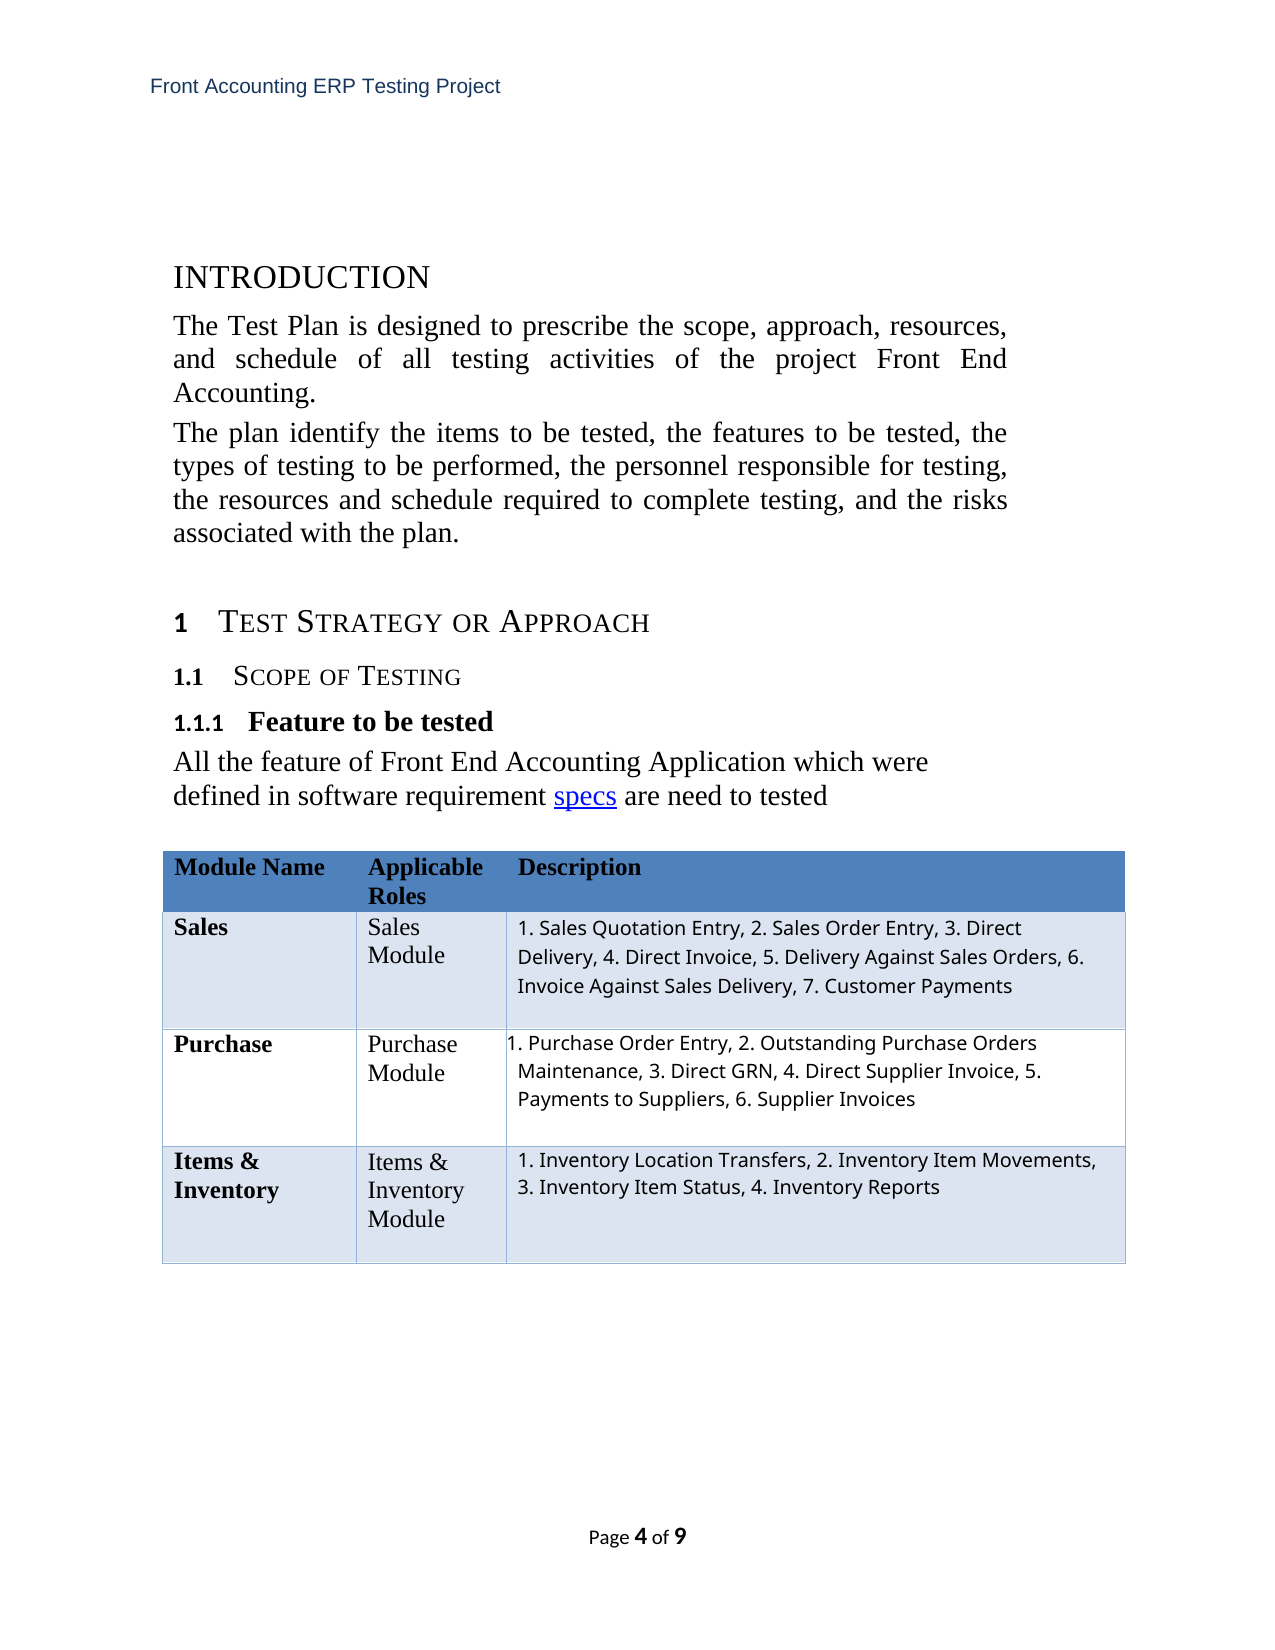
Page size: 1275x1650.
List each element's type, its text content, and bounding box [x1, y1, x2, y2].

subtitle INTRODUCTION [173, 258, 1125, 296]
table_header Applicable Roles [356, 851, 506, 912]
text The Test Plan is designed to prescribe the scope, approach, resources, and schedule of all testing activities of the project Front End Accounting. [173, 308, 1009, 409]
table_cell Purchase Module [357, 1030, 506, 1146]
table_cell Items & Inventory Module [357, 1147, 506, 1262]
table_cell 1. Purchase Order Entry, 2. Outstanding Purchase Orders Maintenance, 3. Direct GRN, 4. Direct Supplier Invoice, 5. Payments to Suppliers, 6. Supplier Invoices [507, 1030, 1125, 1146]
text The plan identify the items to be tested, the features to be tested, the types of testing to be performed, the personnel responsible for testing, the resources and schedule required to complete testing, and the risks associated with the plan. [173, 415, 1009, 549]
subtitle Test Strategy or Approach [173, 601, 1125, 640]
table_cell Items & Inventory [163, 1147, 356, 1262]
table_cell 1. Inventory Location Transfers, 2. Inventory Item Movements, 3. Inventory Item Status, 4. Inventory Reports [507, 1147, 1125, 1262]
table_cell Purchase [163, 1030, 356, 1146]
list Feature to be tested [173, 704, 1125, 738]
subtitle Scope of Testing [173, 658, 1125, 692]
text All the feature of Front End Accounting Application which were defined in software requirement specs are need to tested [173, 744, 1010, 812]
table_cell Sales [163, 912, 356, 1028]
table_cell 1. Sales Quotation Entry, 2. Sales Order Entry, 3. Direct Delivery, 4. Direct Invoice, 5. Delivery Against Sales Orders, 6. Invoice Against Sales Delivery, 7. Customer Payments [507, 912, 1125, 1028]
table_cell Sales Module [357, 912, 506, 1028]
table_header Description [506, 851, 1125, 912]
table_header Module Name [163, 851, 356, 912]
